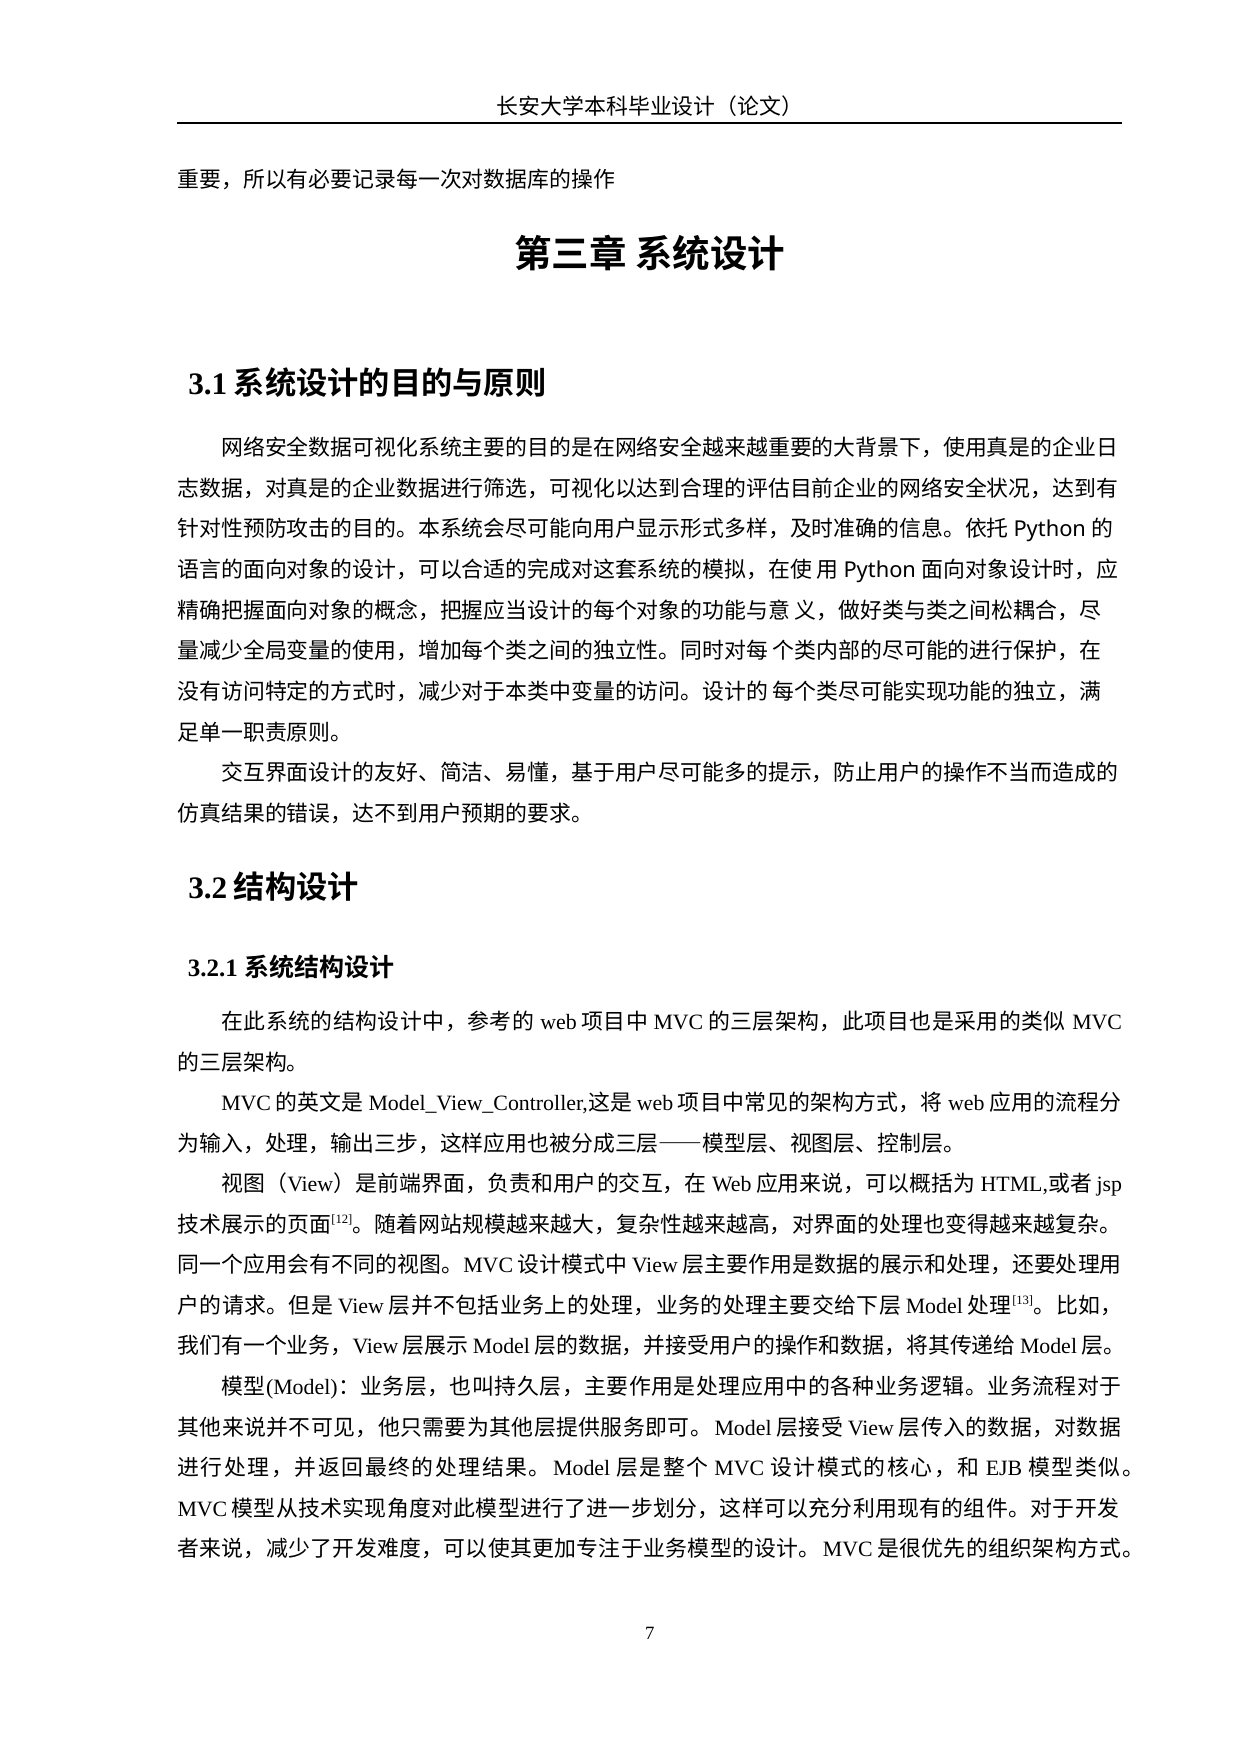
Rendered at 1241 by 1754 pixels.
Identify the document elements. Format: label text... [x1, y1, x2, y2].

text MVC的英文是Model_View_Controller,这是web项目中常见的架构方式，将web应用的流程分为输入，处理，输出三步，这样应用也被分成三层——模型层、视图层、控制层。 [177, 1084, 1122, 1158]
subtitle 3.2.1 系统结构设计 [188, 933, 1122, 998]
subtitle 3.1系统设计的目的与原则 [188, 349, 1122, 414]
subtitle 3.2结构设计 [188, 852, 1122, 917]
subtitle 系统设计 [177, 219, 1122, 284]
text 网络安全数据可视化系统主要的目的是在网络安全越来越重要的大背景下，使用真是的企业日志数据，对真是的企业数据进行筛选，可视化以达到合理的评估目前企业的网络安全状况，达到有针对性预防攻击的目的。本系统会尽可能向用户显示形式多样，及时准确的信息。依托 Python 的语言的面向对象的设计，可以合适的完成对这套系统的模拟，在使 用 Python 面向对象设计时，应精确把握面向对象的概念，把握应当设计的每个对象的功能与意 义，做好类与类之间松耦合，尽量减少全局变量的使用，增加每个类之间的独立性。同时对每 个类内部的尽可能的进行保护，在没有访问特定的方式时，减少对于本类中变量的访问。设计的 每个类尽可能实现功能的独立，满足单一职责原则。 [177, 430, 1122, 747]
text 交互界面设计的友好、简洁、易懂，基于用户尽可能多的提示，防止用户的操作不当而造成的仿真结果的错误，达不到用户预期的要求。 [177, 755, 1122, 828]
text 在此系统的结构设计中，参考的web项目中MVC的三层架构，此项目也是采用的类似MVC的三层架构。 [177, 1003, 1122, 1077]
text 在此模块中，主要是显示对数据库的所有操作，包括系统和管理员。因为此系统数据 安全很重要，所以有必要记录每一次对数据库的操作 [177, 162, 1122, 194]
text 视图（View）是前端界面，负责和用户的交互，在Web应用来说，可以概括为HTML,或者jsp技术展示的页面[12]。随着网站规模越来越大，复杂性越来越高，对界面的处理也变得越来越复杂。同一个应用会有不同的视图。MVC设计模式中View层主要作用是数据的展示和处理，还要处理用户的请求。但是View层并不包括业务上的处理，业务的处理主要交给下层Model处理[13]。比如，我们有一个业务，View层展示Model层的数据，并接受用户的操作和数据，将其传递给Model层。 [177, 1166, 1122, 1361]
